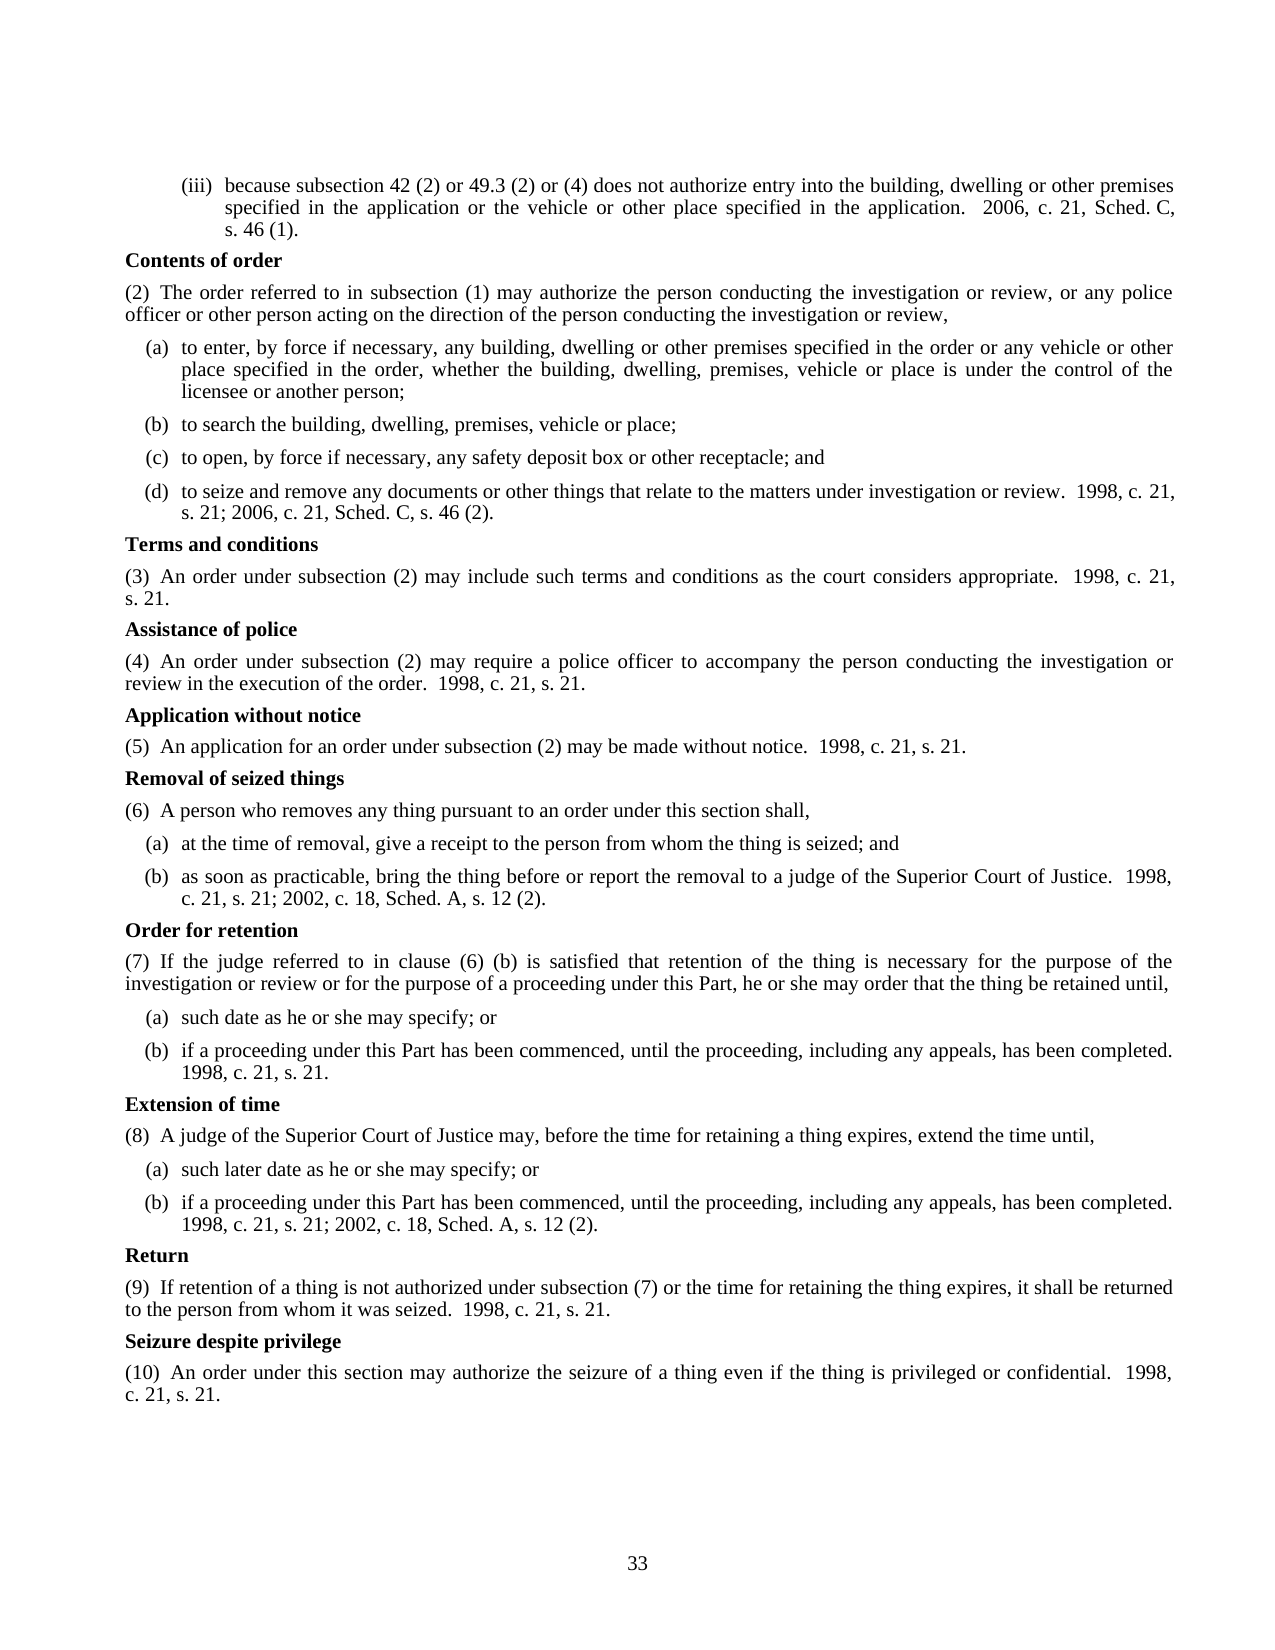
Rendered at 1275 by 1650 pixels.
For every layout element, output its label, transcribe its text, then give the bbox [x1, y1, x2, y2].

text (d) to seize and remove any documents or other things that relate to the matters under investigation or review. 1998, c. 21, s. 21; 2006, c. 21, Sched. C, s. 46 (2). [125, 481, 1175, 524]
text Application without notice [125, 707, 1175, 726]
text (a) at the time of removal, give a receipt to the person from whom the thing is seized; and [125, 833, 1175, 855]
text Assistance of police [125, 622, 1175, 641]
text (a) such later date as he or she may specify; or [125, 1158, 1175, 1180]
text (6) A person who removes any thing pursuant to an order under this section shall, [125, 800, 1175, 821]
text Terms and conditions [125, 537, 1175, 555]
text Removal of seized things [125, 771, 1175, 789]
text (2) The order referred to in subsection (1) may authorize the person conducting the investigation or review, or any police officer or other person acting on the direction of the person conducting the investigation or review, [125, 282, 1175, 326]
text (5) An application for an order under subsection (2) may be made without notice. 1998, c. 21, s. 21. [125, 736, 1175, 758]
text (b) if a proceeding under this Part has been commenced, until the proceeding, including any appeals, has been completed. 1998, c. 21, s. 21. [125, 1040, 1175, 1083]
text (8) A judge of the Superior Court of Justice may, before the time for retaining a thing expires, extend the time until, [125, 1125, 1175, 1147]
text Seizure despite privilege [125, 1333, 1175, 1352]
text (9) If retention of a thing is not authorized under subsection (7) or the time for retaining the thing expires, it shall be returned to the person from whom it was seized. 1998, c. 21, s. 21. [125, 1277, 1175, 1321]
text (3) An order under subsection (2) may include such terms and conditions as the court considers appropriate. 1998, c. 21, s. 21. [125, 566, 1175, 609]
text Contents of order [125, 253, 1175, 272]
text (7) If the judge referred to in clause (6) (b) is satisfied that retention of the thing is necessary for the purpose of the investigation or review or for the purpose of a proceeding under this Part, he or she may order that the thing be retained until, [125, 952, 1175, 995]
text (b) as soon as practicable, bring the thing before or report the removal to a judge of the Superior Court of Justice. 1998, c. 21, s. 21; 2002, c. 18, Sched. A, s. 12 (2). [125, 866, 1175, 910]
text (b) if a proceeding under this Part has been commenced, until the proceeding, including any appeals, has been completed. 1998, c. 21, s. 21; 2002, c. 18, Sched. A, s. 12 (2). [125, 1192, 1175, 1235]
text Return [125, 1248, 1175, 1267]
text Extension of time [125, 1096, 1175, 1115]
text (iii) because subsection 42 (2) or 49.3 (2) or (4) does not authorize entry into the building, dwelling or other premises specified in the application or the vehicle or other place specified in the application. 2006, c. 21, Sched. C, s. 46 (1). [125, 175, 1175, 240]
text (a) to enter, by force if necessary, any building, dwelling or other premises specified in the order or any vehicle or other place specified in the order, whether the building, dwelling, premises, vehicle or place is under the control of the licensee or another person; [125, 337, 1175, 402]
text (10) An order under this section may authorize the seizure of a thing even if the thing is privileged or confidential. 1998, c. 21, s. 21. [125, 1362, 1175, 1406]
text (a) such date as he or she may specify; or [125, 1007, 1175, 1028]
text (c) to open, by force if necessary, any safety deposit box or other receptacle; and [125, 447, 1175, 469]
text (4) An order under subsection (2) may require a police officer to accompany the person conducting the investigation or review in the execution of the order. 1998, c. 21, s. 21. [125, 651, 1175, 694]
text (b) to search the building, dwelling, premises, vehicle or place; [125, 414, 1175, 436]
text Order for retention [125, 922, 1175, 941]
